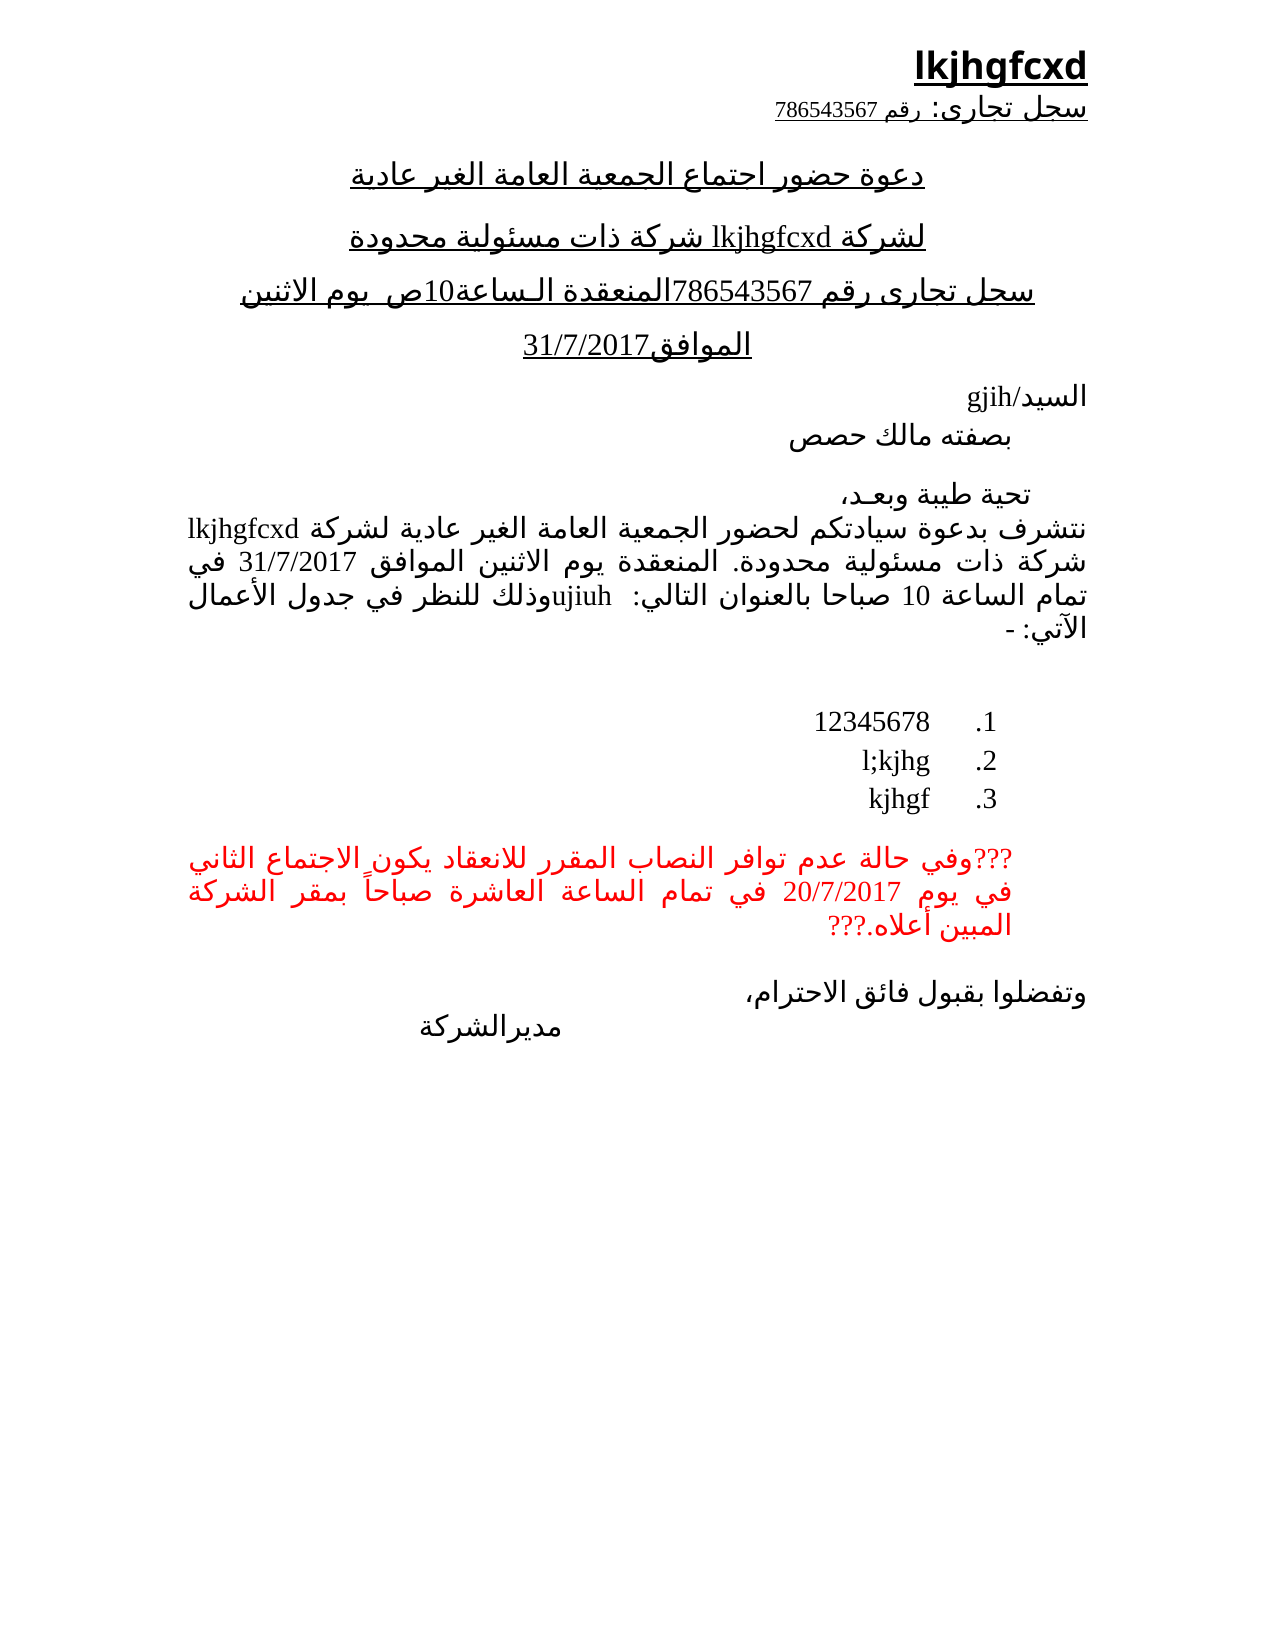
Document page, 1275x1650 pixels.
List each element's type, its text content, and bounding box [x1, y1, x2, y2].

text مديرالشركة [187, 1009, 1087, 1042]
list 12345678 [187, 704, 975, 738]
text وتفضلوا بقبول فائق الاحترام، [187, 975, 1087, 1009]
list l;kjhg [187, 743, 975, 777]
text سجل تجارى رقم 786543567 المنعقدة الـساعة10ص_يوم الاثنين الموافق31/7/2017 [187, 272, 1087, 362]
text تحية طيبة وبعـد، [187, 477, 1031, 511]
text دعوة حضور اجتماع الجمعية العامة الغير عادية [187, 156, 1087, 192]
text السيد/gjih بصفته مالك حصص [187, 379, 1087, 452]
text نتشرف بدعوة سيادتكم لحضور الجمعية العامة الغير عادية لشركة lkjhgfcxd شركة ذات مسئولية محدودة. المنعقدة يوم الاثنين الموافق 31/7/2017 في تمام الساعة 10 صباحا بالعنوان التالي: ujiuh وذلك للنظر في جدول الأعمال الآتي: - [187, 511, 1087, 645]
text ???وفي حالة عدم توافر النصاب المقرر للانعقاد يكون الاجتماع الثاني في يوم 20/7/2017 في تمام الساعة العاشرة صباحاً بمقر الشركة المبين أعلاه.??? [187, 841, 1012, 942]
list kjhgf [187, 782, 975, 815]
text لشركة lkjhgfcxd شركة ذات مسئولية محدودة [187, 218, 1087, 254]
